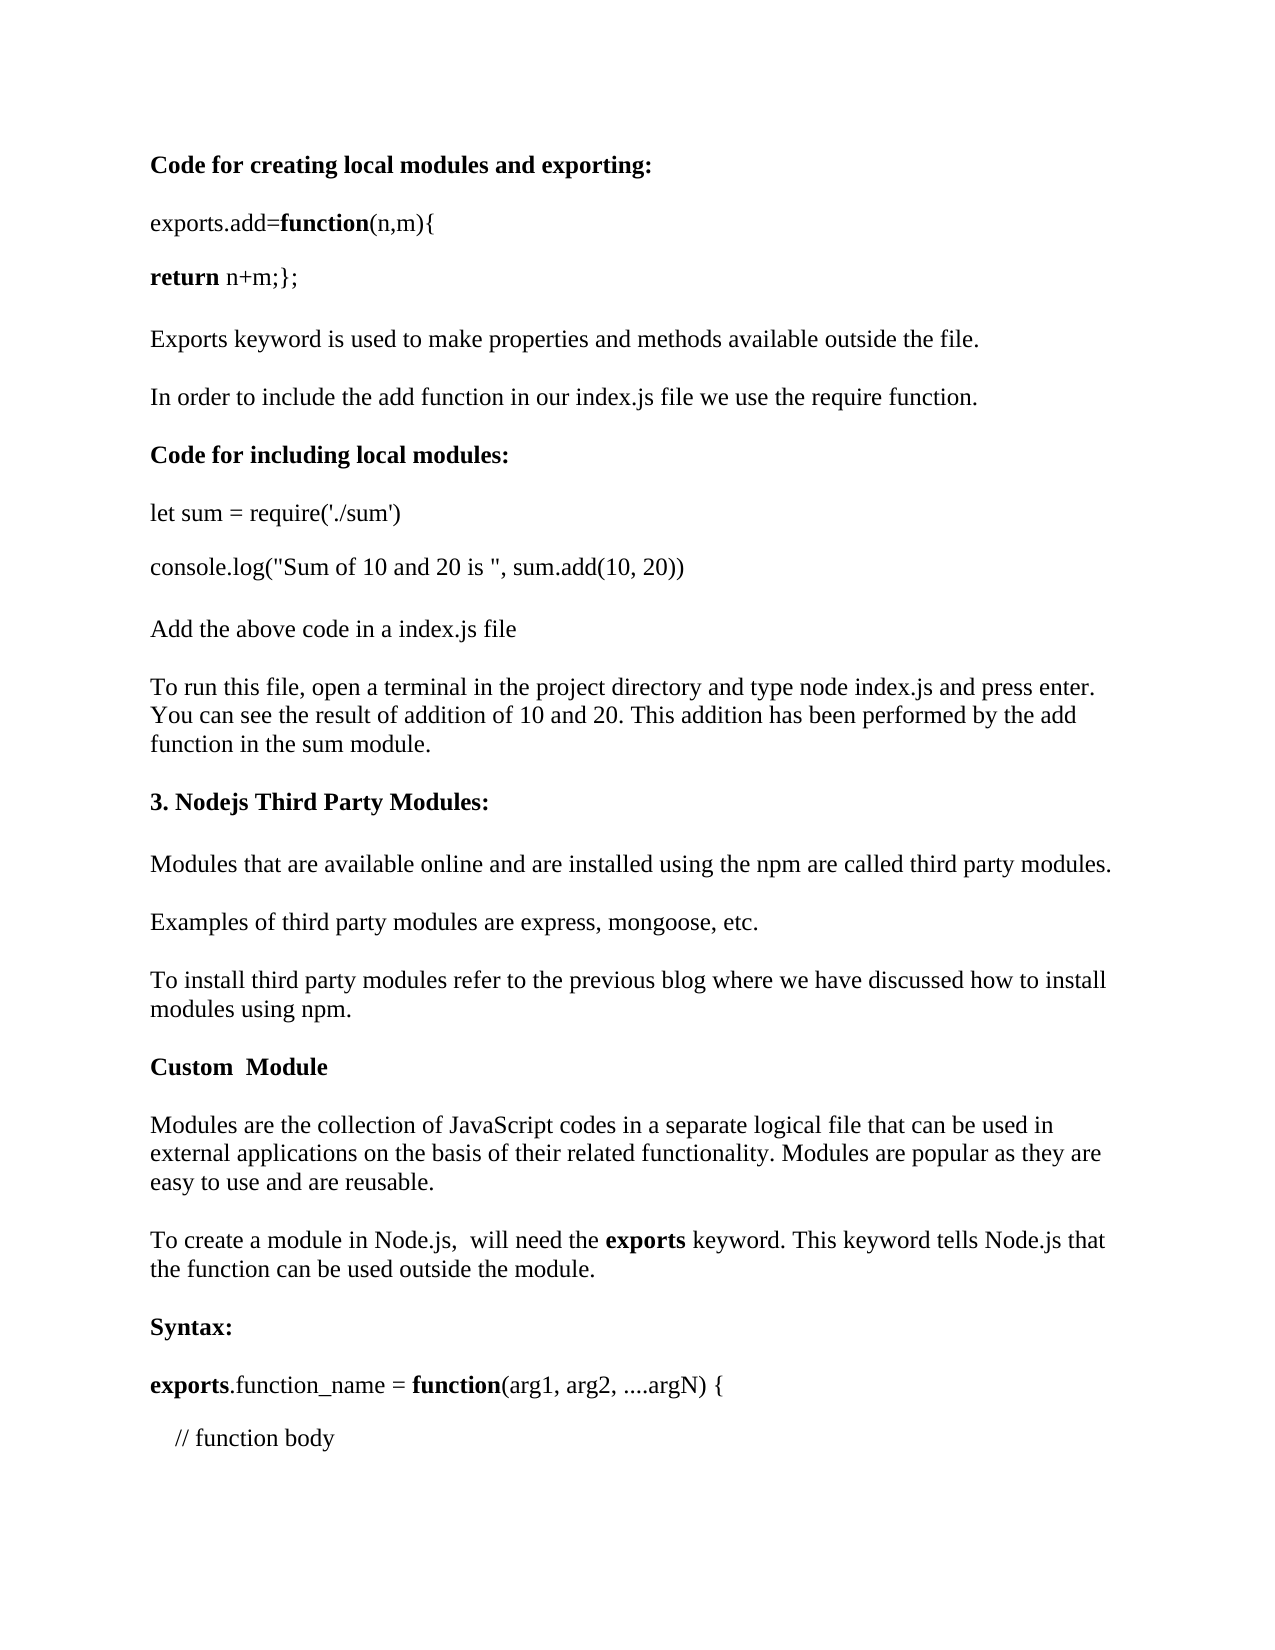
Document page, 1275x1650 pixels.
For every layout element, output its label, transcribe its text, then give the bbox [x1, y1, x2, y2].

text Custom Module [150, 1052, 1125, 1081]
text Syntax: [150, 1312, 1125, 1341]
text To install third party modules refer to the previous blog where we have discussed how to install modules using npm. [150, 965, 1125, 1023]
text return n+m;}; [150, 262, 1125, 291]
text Modules are the collection of JavaScript codes in a separate logical file that can be used in external applications on the basis of their related functionality. Modules are popular as they are easy to use and are reusable. [150, 1110, 1125, 1196]
subtitle 3. Nodejs Third Party Modules: [150, 787, 1125, 816]
text Examples of third party modules are express, mongoose, etc. [150, 907, 1125, 936]
text Code for including local modules: [150, 440, 1125, 468]
text Exports keyword is used to make properties and methods available outside the file. [150, 324, 1125, 353]
text To create a module in Node.js, will need the exports keyword. This keyword tells Node.js that the function can be used outside the module. [150, 1225, 1125, 1283]
text let sum = require('./sum') [150, 498, 1125, 526]
text Add the above code in a index.js file [150, 614, 1125, 642]
text Code for creating local modules and exporting: [150, 150, 1125, 179]
text exports.function_name = function(arg1, arg2, ....argN) { [150, 1370, 1125, 1398]
text exports.add=function(n,m){ [150, 208, 1125, 237]
text To run this file, open a terminal in the project directory and type node index.js and press enter. You can see the result of addition of 10 and 20. This addition has been performed by the add function in the sum module. [150, 672, 1125, 758]
text In order to include the add function in our index.js file we use the require function. [150, 382, 1125, 411]
text console.log("Sum of 10 and 20 is ", sum.add(10, 20)) [150, 552, 1125, 580]
text Modules that are available online and are installed using the npm are called third party modules. [150, 849, 1125, 878]
text // function body [150, 1423, 1125, 1452]
